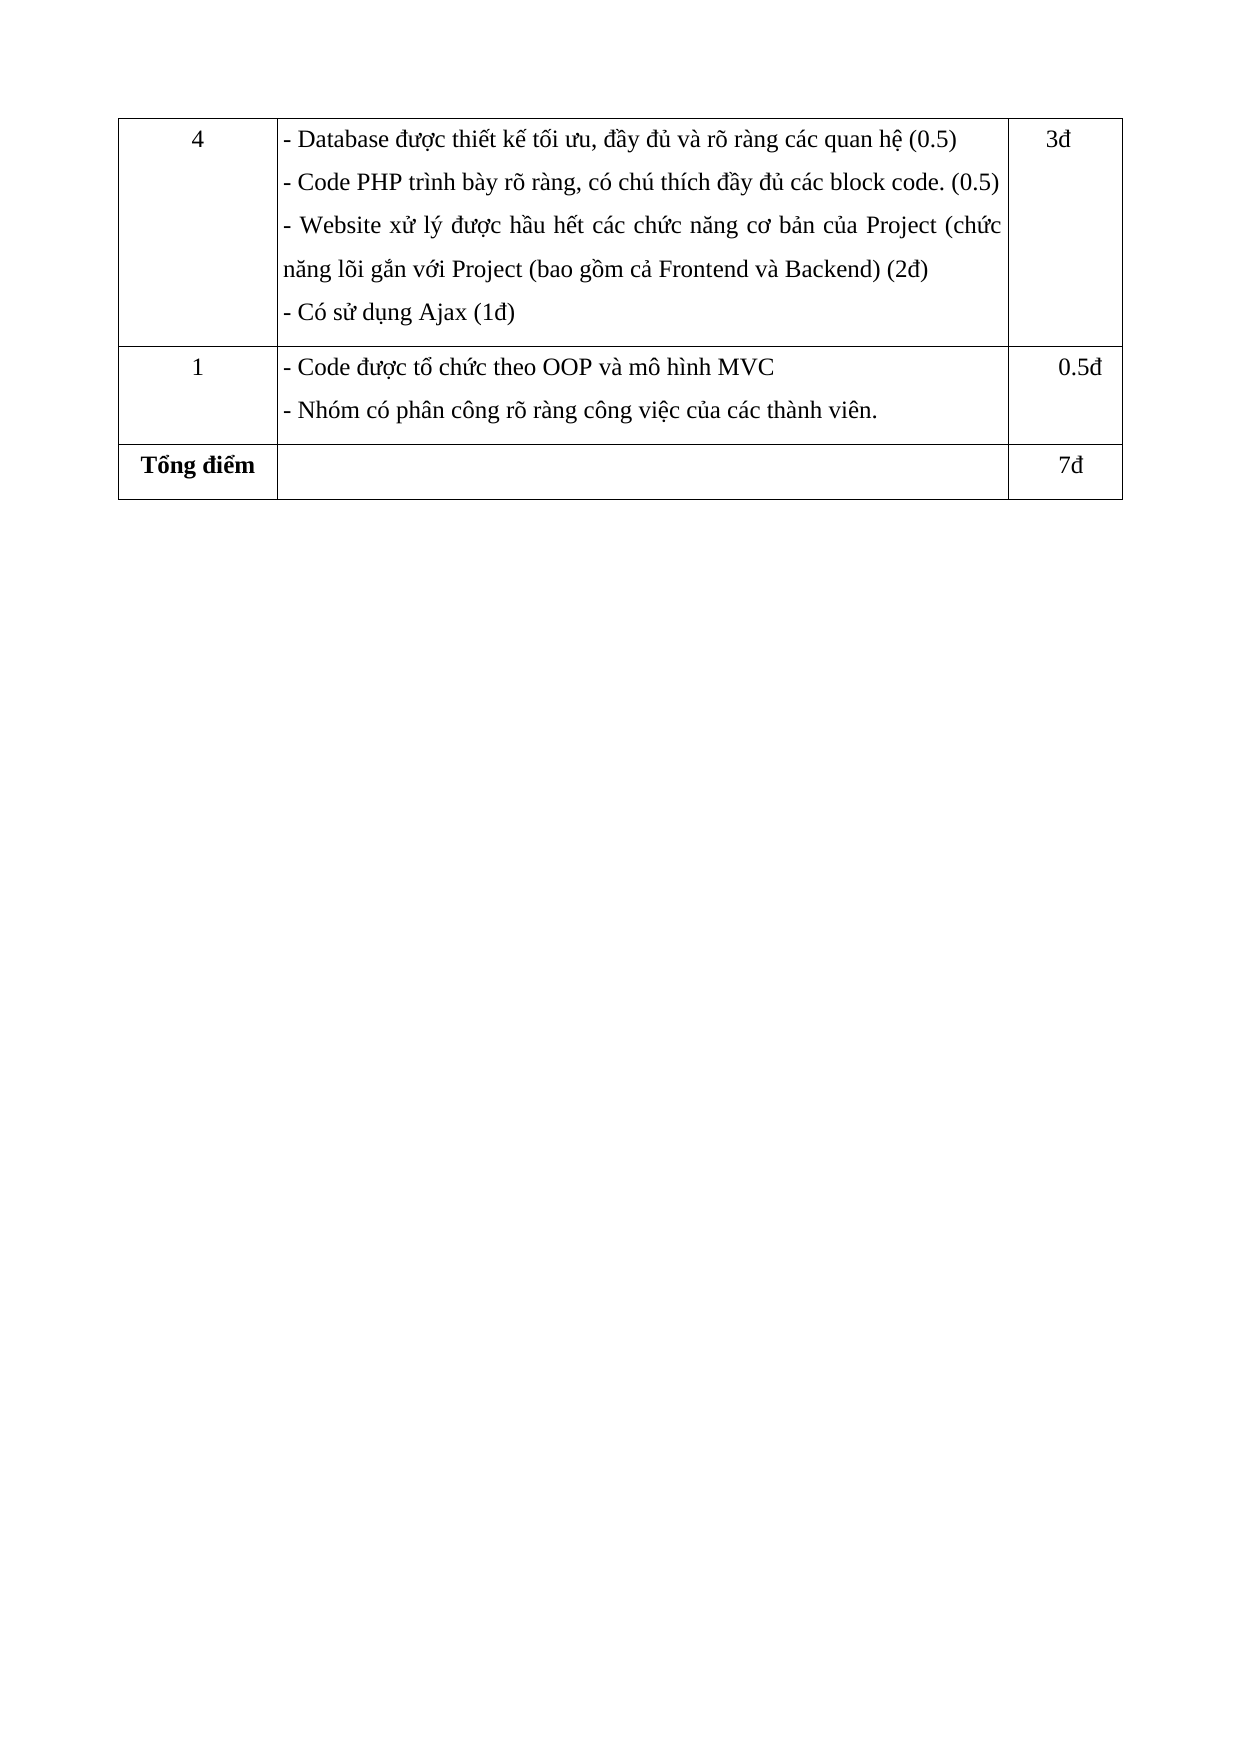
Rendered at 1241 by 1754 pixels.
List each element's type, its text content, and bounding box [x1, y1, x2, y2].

table_cell - Code được tổ chức theo OOP và mô hình MVC - Nhóm có phân công rõ ràng công việc của các thành viên. [278, 347, 1008, 444]
table_cell 7đ [1009, 445, 1122, 499]
table_cell 0.5đ [1009, 347, 1122, 444]
table_cell 3đ [1009, 119, 1122, 346]
table_cell 1 [119, 347, 277, 444]
table_cell 4 [119, 119, 277, 346]
table_cell Tổng điểm [119, 445, 277, 499]
table_cell [278, 445, 1008, 499]
table_cell - Database được thiết kế tối ưu, đầy đủ và rõ ràng các quan hệ (0.5) - Code PHP trình bày rõ ràng, có chú thích đầy đủ các block code. (0.5) - Website xử lý được hầu hết các chức năng cơ bản của Project (chức năng lõi gắn với Project (bao gồm cả Frontend và Backend) (2đ) - Có sử dụng Ajax (1đ) [278, 119, 1008, 346]
